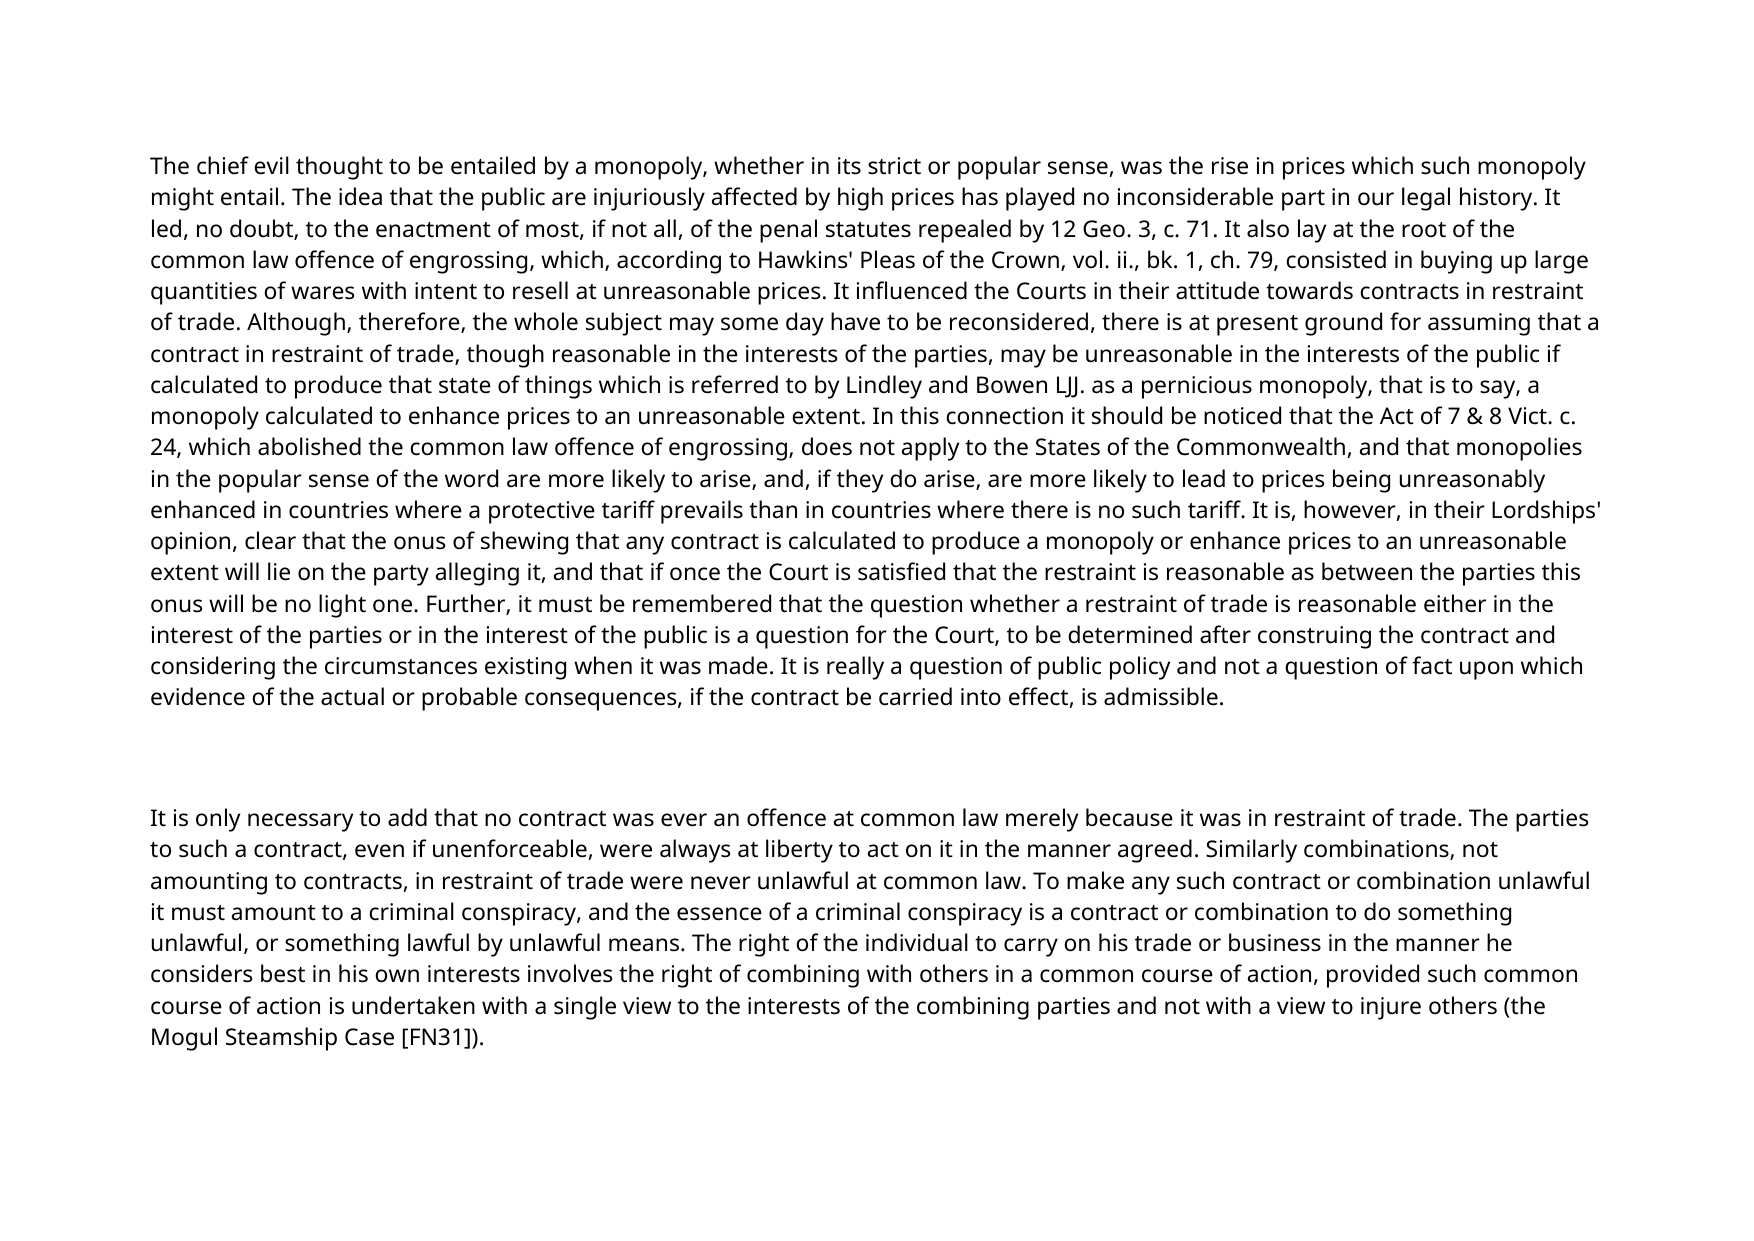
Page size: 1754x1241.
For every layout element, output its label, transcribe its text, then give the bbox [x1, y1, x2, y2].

text It is only necessary to add that no contract was ever an offence at common law merely because it was in restraint of trade. The parties to such a contract, even if unenforceable, were always at liberty to act on it in the manner agreed. Similarly combinations, not amounting to contracts, in restraint of trade were never unlawful at common law. To make any such contract or combination unlawful it must amount to a criminal conspiracy, and the essence of a criminal conspiracy is a contract or combination to do something unlawful, or something lawful by unlawful means. The right of the individual to carry on his trade or business in the manner he considers best in his own interests involves the right of combining with others in a common course of action, provided such common course of action is undertaken with a single view to the interests of the combining parties and not with a view to injure others (the Mogul Steamship Case [FN31]). [150, 802, 1604, 1052]
text The chief evil thought to be entailed by a monopoly, whether in its strict or popular sense, was the rise in prices which such monopoly might entail. The idea that the public are injuriously affected by high prices has played no inconsiderable part in our legal history. It led, no doubt, to the enactment of most, if not all, of the penal statutes repealed by 12 Geo. 3, c. 71. It also lay at the root of the common law offence of engrossing, which, according to Hawkins' Pleas of the Crown, vol. ii., bk. 1, ch. 79, consisted in buying up large quantities of wares with intent to resell at unreasonable prices. It influenced the Courts in their attitude towards contracts in restraint of trade. Although, therefore, the whole subject may some day have to be reconsidered, there is at present ground for assuming that a contract in restraint of trade, though reasonable in the interests of the parties, may be unreasonable in the interests of the public if calculated to produce that state of things which is referred to by Lindley and Bowen LJJ. as a pernicious monopoly, that is to say, a monopoly calculated to enhance prices to an unreasonable extent. In this connection it should be noticed that the Act of 7 & 8 Vict. c. 24, which abolished the common law offence of engrossing, does not apply to the States of the Commonwealth, and that monopolies in the popular sense of the word are more likely to arise, and, if they do arise, are more likely to lead to prices being unreasonably enhanced in countries where a protective tariff prevails than in countries where there is no such tariff. It is, however, in their Lordships' opinion, clear that the onus of shewing that any contract is calculated to produce a monopoly or enhance prices to an unreasonable extent will lie on the party alleging it, and that if once the Court is satisfied that the restraint is reasonable as between the parties this onus will be no light one. Further, it must be remembered that the question whether a restraint of trade is reasonable either in the interest of the parties or in the interest of the public is a question for the Court, to be determined after construing the contract and considering the circumstances existing when it was made. It is really a question of public policy and not a question of fact upon which evidence of the actual or probable consequences, if the contract be carried into effect, is admissible. [150, 150, 1604, 712]
